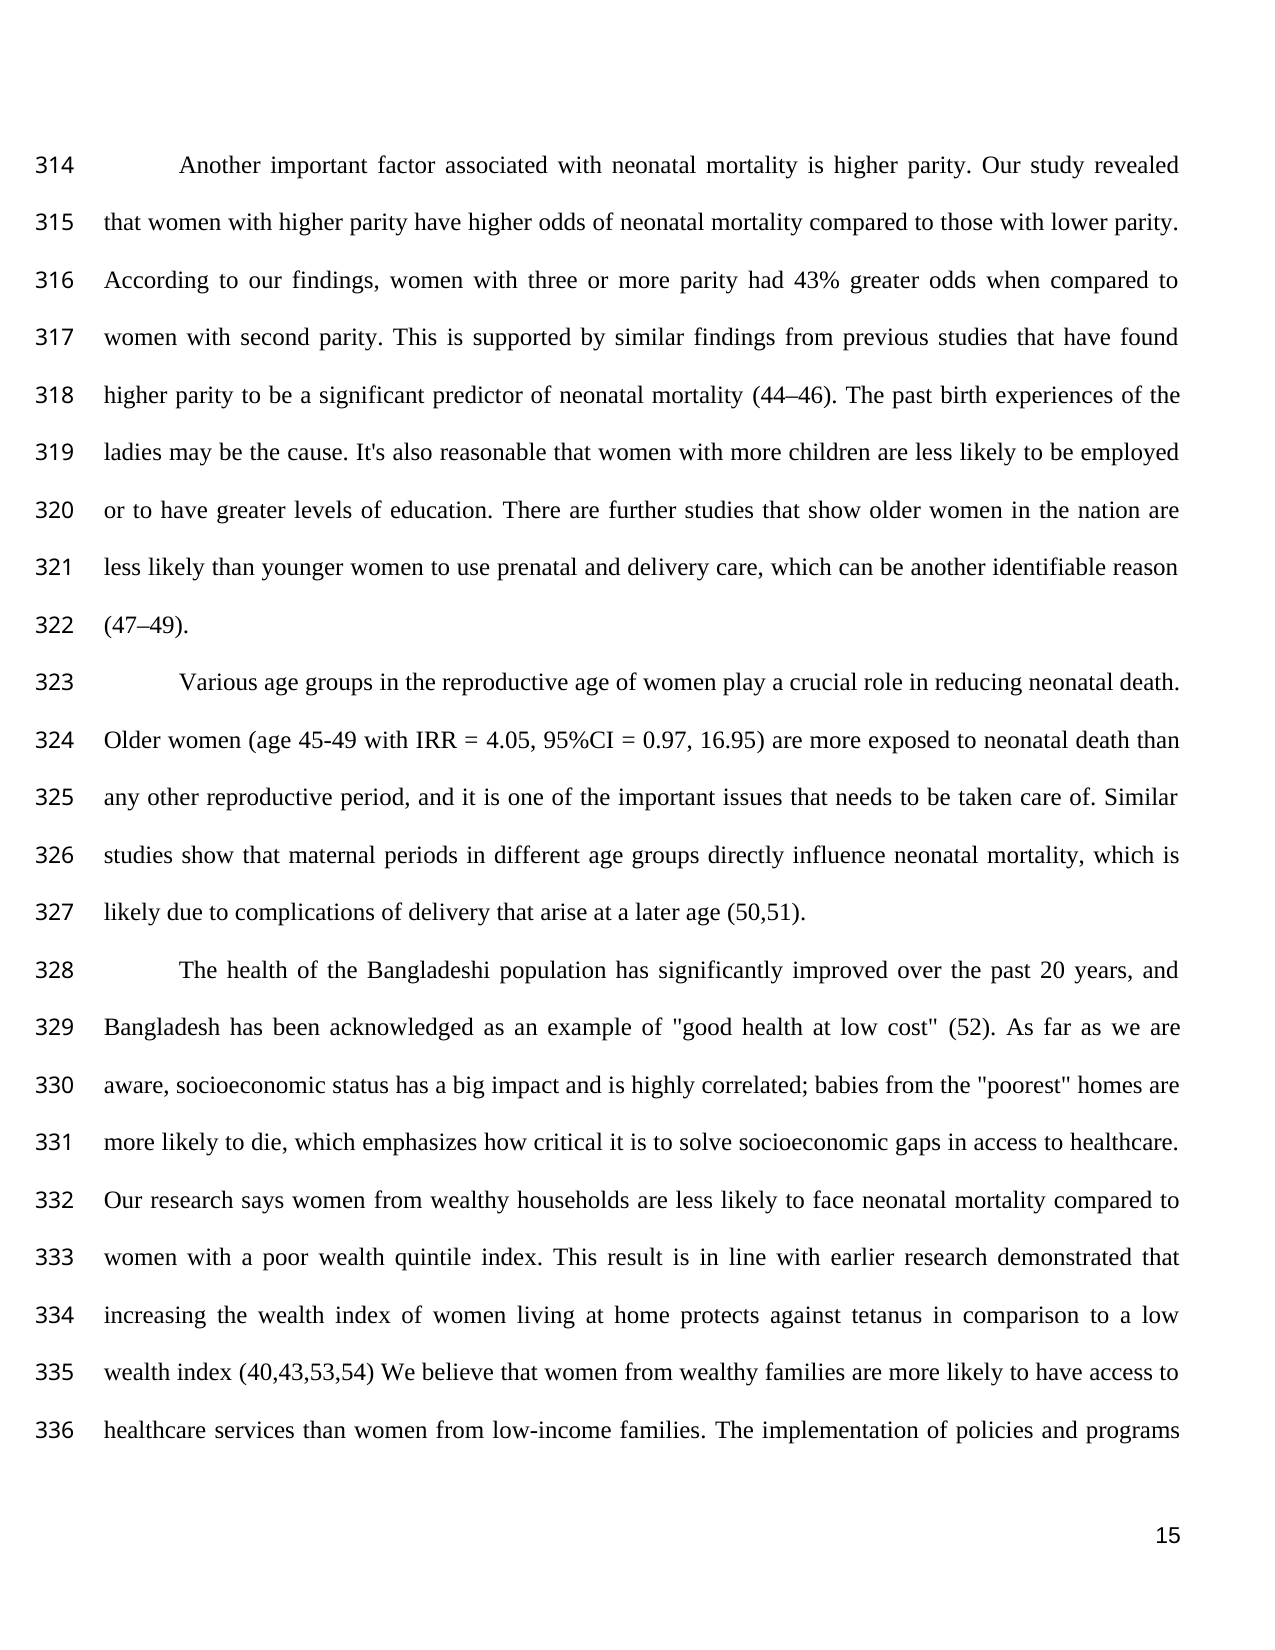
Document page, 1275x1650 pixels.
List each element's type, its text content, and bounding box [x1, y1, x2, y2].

text Various age groups in the reproductive age of women play a crucial role in reducing neonatal death. Older women (age 45-49 with IRR = 4.05, 95%CI = 0.97, 16.95) are more exposed to neonatal death than any other reproductive period, and it is one of the important issues that needs to be taken care of. Similar studies show that maternal periods in different age groups directly influence neonatal mortality, which is likely due to complications of delivery that arise at a later age . [103, 667, 1181, 926]
text Another important factor associated with neonatal mortality is higher parity. Our study revealed that women with higher parity have higher odds of neonatal mortality compared to those with lower parity. According to our findings, women with three or more parity had 43% greater odds when compared to women with second parity. This is supported by similar findings from previous studies that have found higher parity to be a significant predictor of neonatal mortality . The past birth experiences of the ladies may be the cause. It's also reasonable that women with more children are less likely to be employed or to have greater levels of education. There are further studies that show older women in the nation are less likely than younger women to use prenatal and delivery care, which can be another identifiable reason . [103, 150, 1181, 639]
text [103, 955, 1181, 1444]
